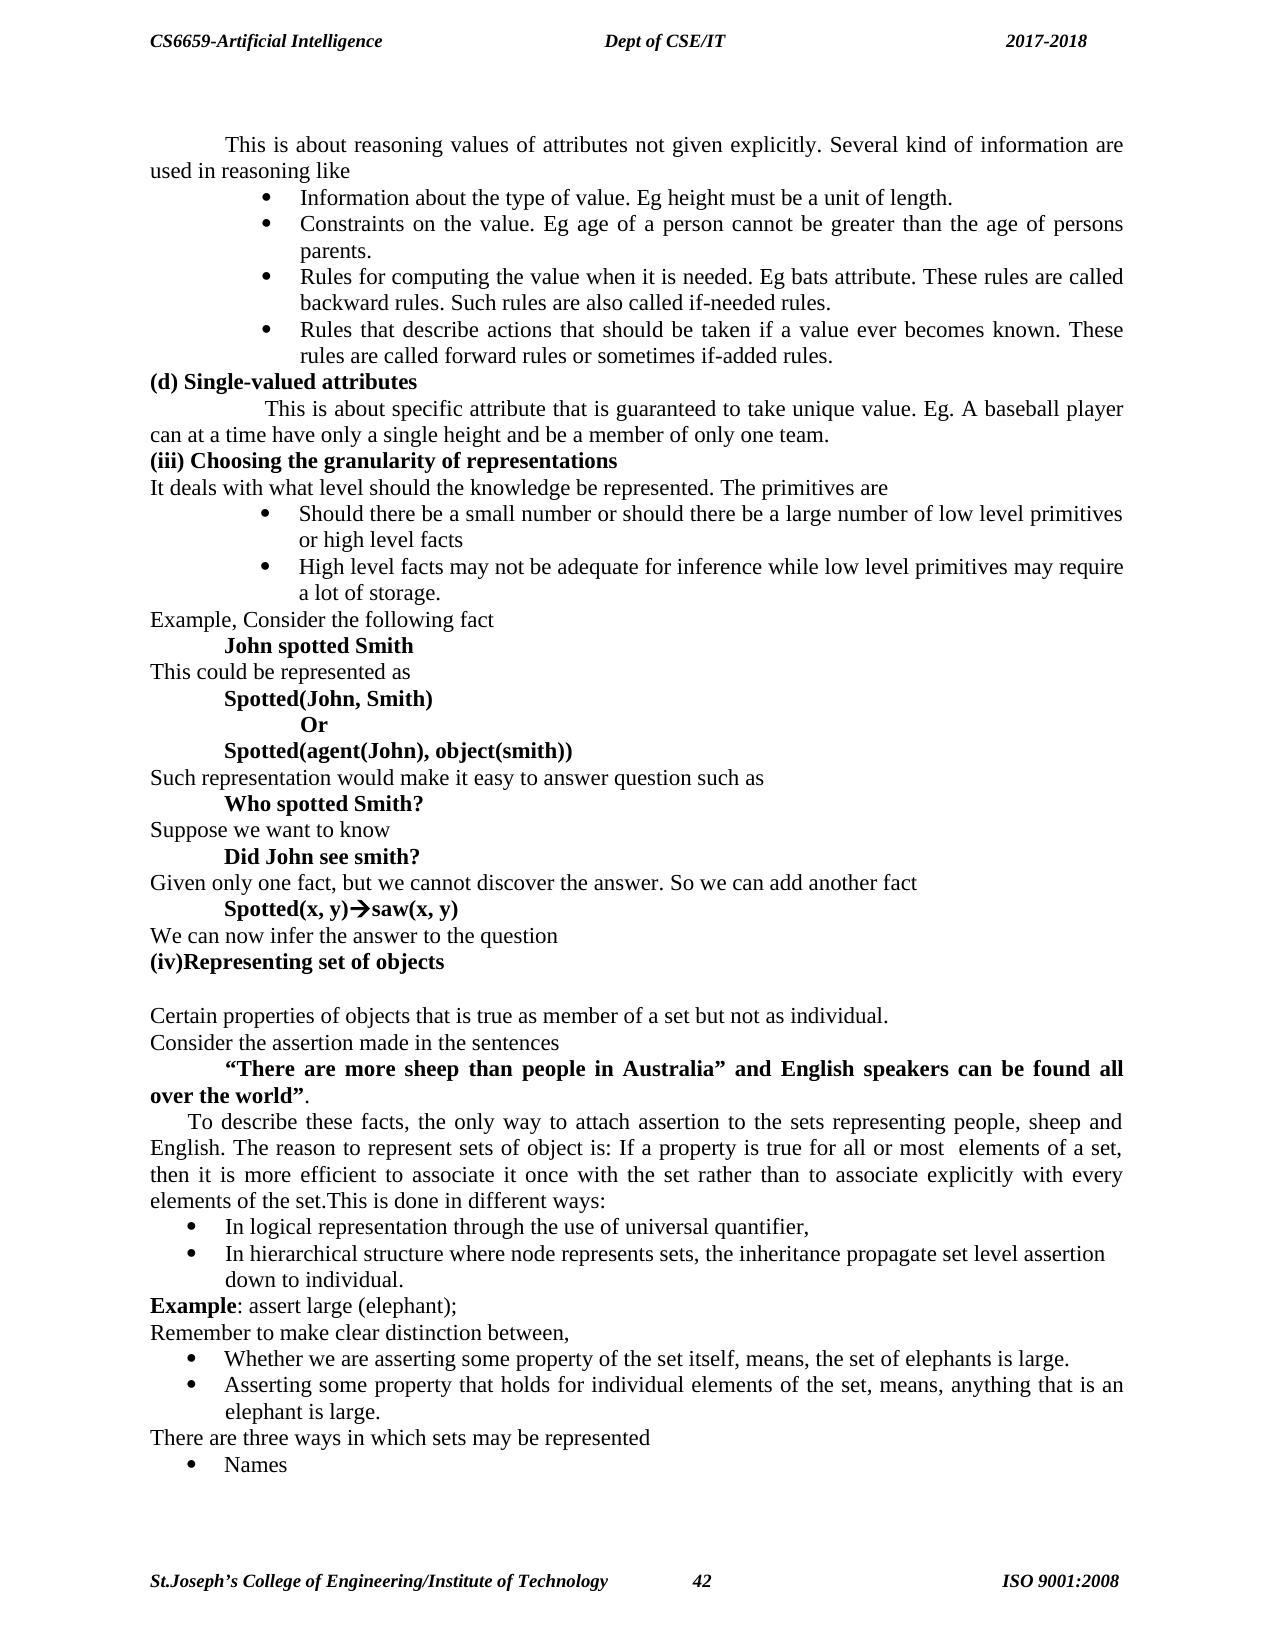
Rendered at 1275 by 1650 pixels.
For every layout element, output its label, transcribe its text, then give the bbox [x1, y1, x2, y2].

text Who spotted Smith? [150, 790, 1125, 816]
list Rules for computing the value when it is needed. Eg bats attribute. These rules are called backward rules. Such rules are also called if-needed rules. [262, 263, 1125, 316]
text Spotted(agent(John), object(smith)) [150, 737, 1125, 764]
text Such representation would make it easy to answer question such as [150, 764, 1125, 790]
text This could be represented as [150, 658, 1125, 685]
text To describe these facts, the only way to attach assertion to the sets representing people, sheep and English. The reason to represent sets of object is: If a property is true for all or most elements of a set, then it is more efficient to associate it once with the set rather than to associate explicitly with every elements of the set.This is done in different ways: [150, 1108, 1125, 1213]
list Names [187, 1451, 1125, 1477]
text We can now infer the answer to the question [150, 922, 1125, 948]
text It deals with what level should the knowledge be represented. The primitives are [150, 474, 1125, 500]
list High level facts may not be adequate for inference while low level primitives may require a lot of storage. [261, 553, 1125, 606]
text John spotted Smith [150, 632, 1125, 658]
text Example: assert large (elephant); [150, 1292, 1125, 1319]
text Remember to make clear distinction between, [150, 1319, 1125, 1345]
text Given only one fact, but we cannot discover the answer. So we can add another fact [150, 869, 1125, 896]
text Consider the assertion made in the sentences [150, 1029, 1125, 1055]
list Whether we are asserting some property of the set itself, means, the set of elephants is large. [187, 1345, 1125, 1372]
list In logical representation through the use of universal quantifier, [187, 1213, 1125, 1240]
text This is about specific attribute that is guaranteed to take unique value. Eg. A baseball player can at a time have only a single height and be a member of only one team. [150, 395, 1125, 447]
list In hierarchical structure where node represents sets, the inheritance propagate set level assertion down to individual. [187, 1240, 1125, 1292]
list Asserting some property that holds for individual elements of the set, means, anything that is an elephant is large. [187, 1372, 1125, 1424]
text (iii) Choosing the granularity of representations [150, 447, 1125, 474]
text (iv)Representing set of objects [150, 948, 1125, 974]
text There are three ways in which sets may be represented [150, 1424, 1125, 1451]
text Suppose we want to know [150, 816, 1125, 843]
list Rules that describe actions that should be taken if a value ever becomes known. These rules are called forward rules or sometimes if-added rules. [262, 316, 1125, 368]
list Information about the type of value. Eg height must be a unit of length. [262, 184, 1125, 210]
text Spotted(x, y)saw(x, y) [150, 896, 1125, 922]
text Certain properties of objects that is true as member of a set but not as individual. [150, 1003, 1125, 1029]
text Spotted(John, Smith) [150, 685, 1125, 711]
text Example, Consider the following fact [150, 606, 1125, 632]
list Constraints on the value. Eg age of a person cannot be greater than the age of persons parents. [262, 210, 1125, 263]
text Did John see smith? [150, 843, 1125, 869]
text Or [150, 711, 1125, 737]
text “There are more sheep than people in Australia” and English speakers can be found all over the world”. [150, 1055, 1125, 1108]
text This is about reasoning values of attributes not given explicitly. Several kind of information are used in reasoning like [150, 131, 1125, 184]
list Should there be a small number or should there be a large number of low level primitives or high level facts [261, 500, 1125, 553]
text (d) Single-valued attributes [150, 368, 1125, 395]
